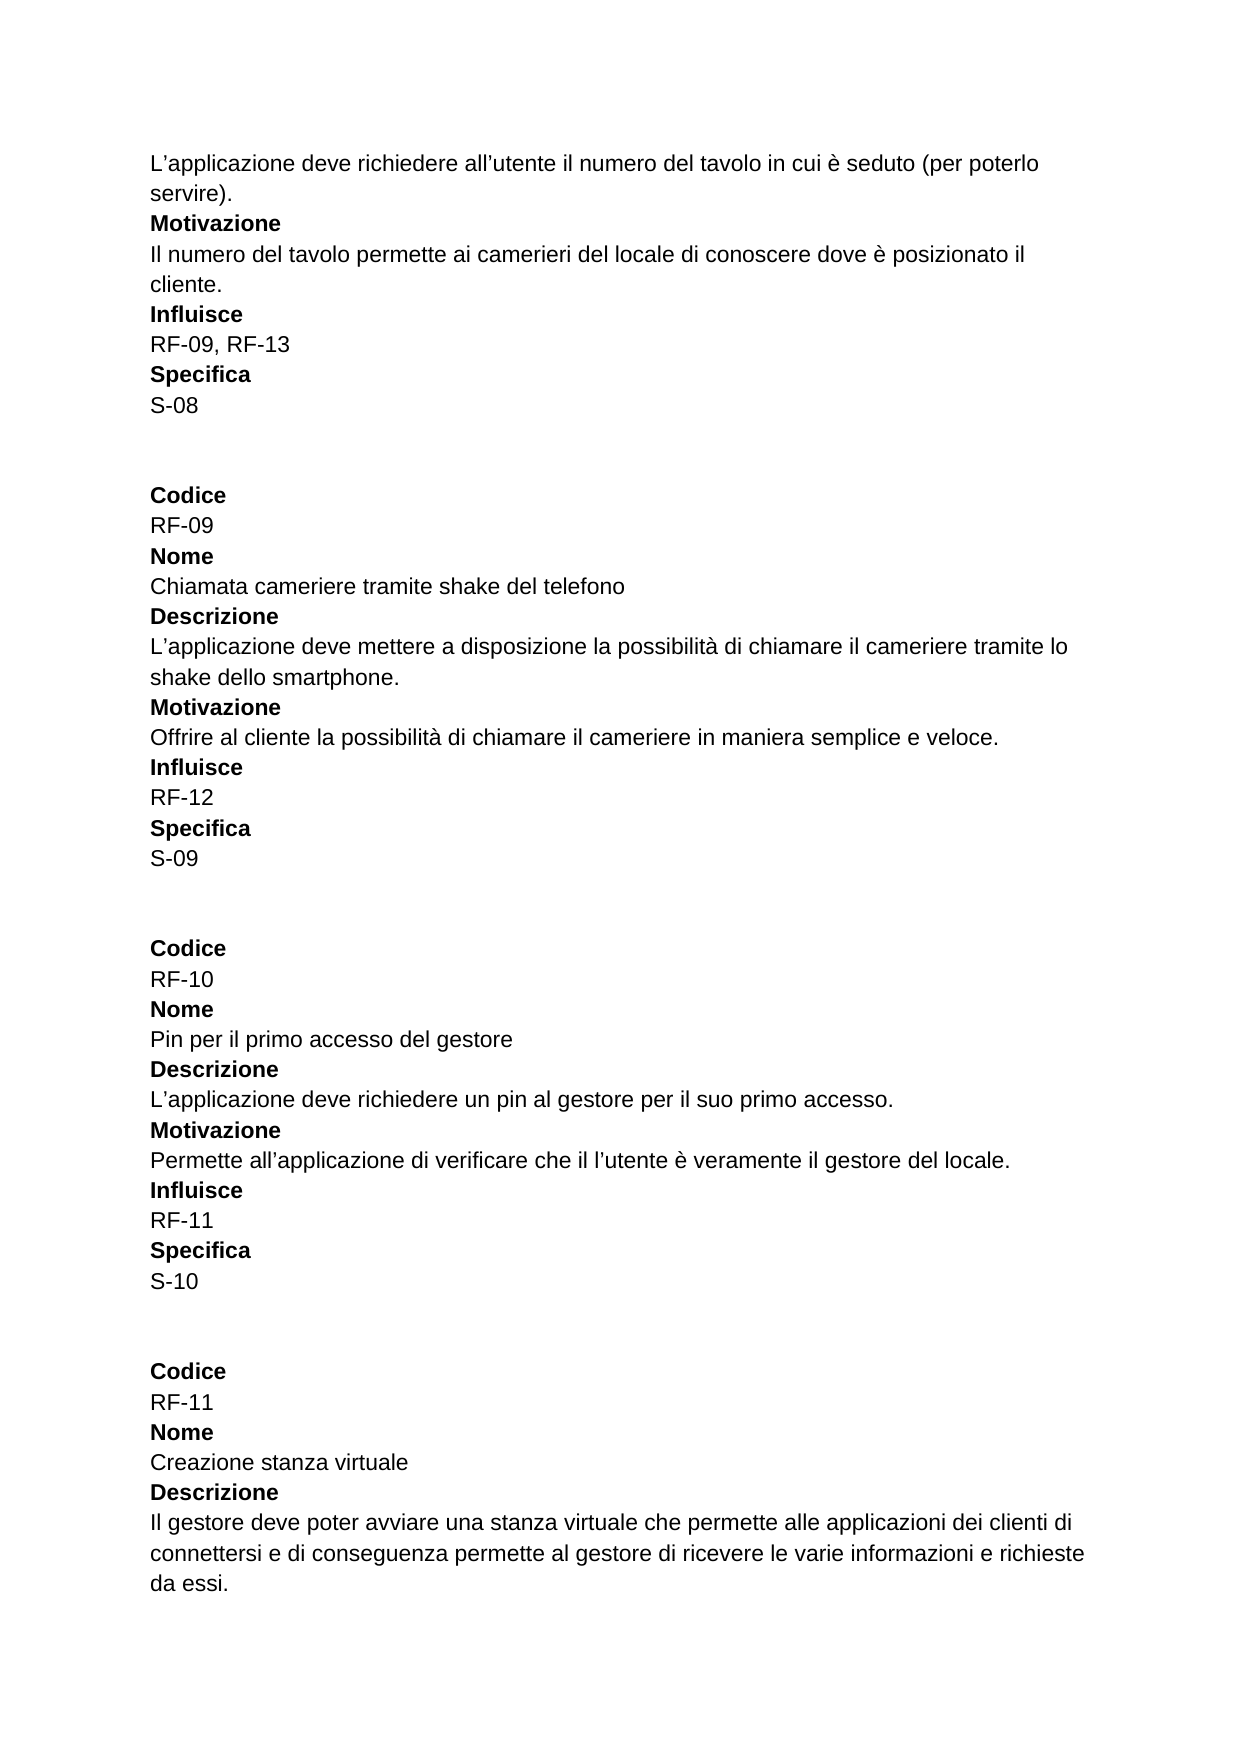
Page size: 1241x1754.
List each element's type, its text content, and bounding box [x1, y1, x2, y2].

text RF-09, RF-13 [150, 331, 1090, 358]
text L’applicazione deve mettere a disposizione la possibilità di chiamare il cameriere tramite lo shake dello smartphone. [150, 633, 1090, 690]
text Specifica [150, 1237, 1090, 1264]
text Descrizione [150, 1056, 1090, 1083]
text Creazione stanza virtuale [150, 1449, 1090, 1475]
text Il numero del tavolo permette ai camerieri del locale di conoscere dove è posizionato il cliente. [150, 241, 1090, 297]
text Descrizione [150, 1479, 1090, 1506]
text RF-11 [150, 1207, 1090, 1234]
text Nome [150, 543, 1090, 569]
text Motivazione [150, 694, 1090, 720]
text S-10 [150, 1268, 1090, 1294]
text L’applicazione deve richiedere all’utente il numero del tavolo in cui è seduto (per poterlo servire). [150, 150, 1090, 207]
text Nome [150, 996, 1090, 1022]
text RF-11 [150, 1388, 1090, 1415]
text Motivazione [150, 1117, 1090, 1143]
text RF-09 [150, 512, 1090, 539]
text S-08 [150, 392, 1090, 418]
text RF-10 [150, 966, 1090, 992]
text Specifica [150, 361, 1090, 388]
text Influisce [150, 754, 1090, 781]
text Pin per il primo accesso del gestore [150, 1026, 1090, 1052]
text Nome [150, 1419, 1090, 1445]
text L’applicazione deve richiedere un pin al gestore per il suo primo accesso. [150, 1086, 1090, 1113]
text Codice [150, 935, 1090, 962]
text Influisce [150, 301, 1090, 327]
text Influisce [150, 1177, 1090, 1203]
text Offrire al cliente la possibilità di chiamare il cameriere in maniera semplice e veloce. [150, 724, 1090, 750]
text Codice [150, 1358, 1090, 1385]
text Motivazione [150, 210, 1090, 237]
text Il gestore deve poter avviare una stanza virtuale che permette alle applicazioni dei clienti di connettersi e di conseguenza permette al gestore di ricevere le varie informazioni e richieste da essi. [150, 1509, 1090, 1596]
text Descrizione [150, 603, 1090, 629]
text RF-12 [150, 784, 1090, 811]
text Chiamata cameriere tramite shake del telefono [150, 573, 1090, 599]
text Permette all’applicazione di verificare che il l’utente è veramente il gestore del locale. [150, 1147, 1090, 1173]
text Codice [150, 482, 1090, 509]
text S-09 [150, 845, 1090, 871]
text Specifica [150, 814, 1090, 841]
